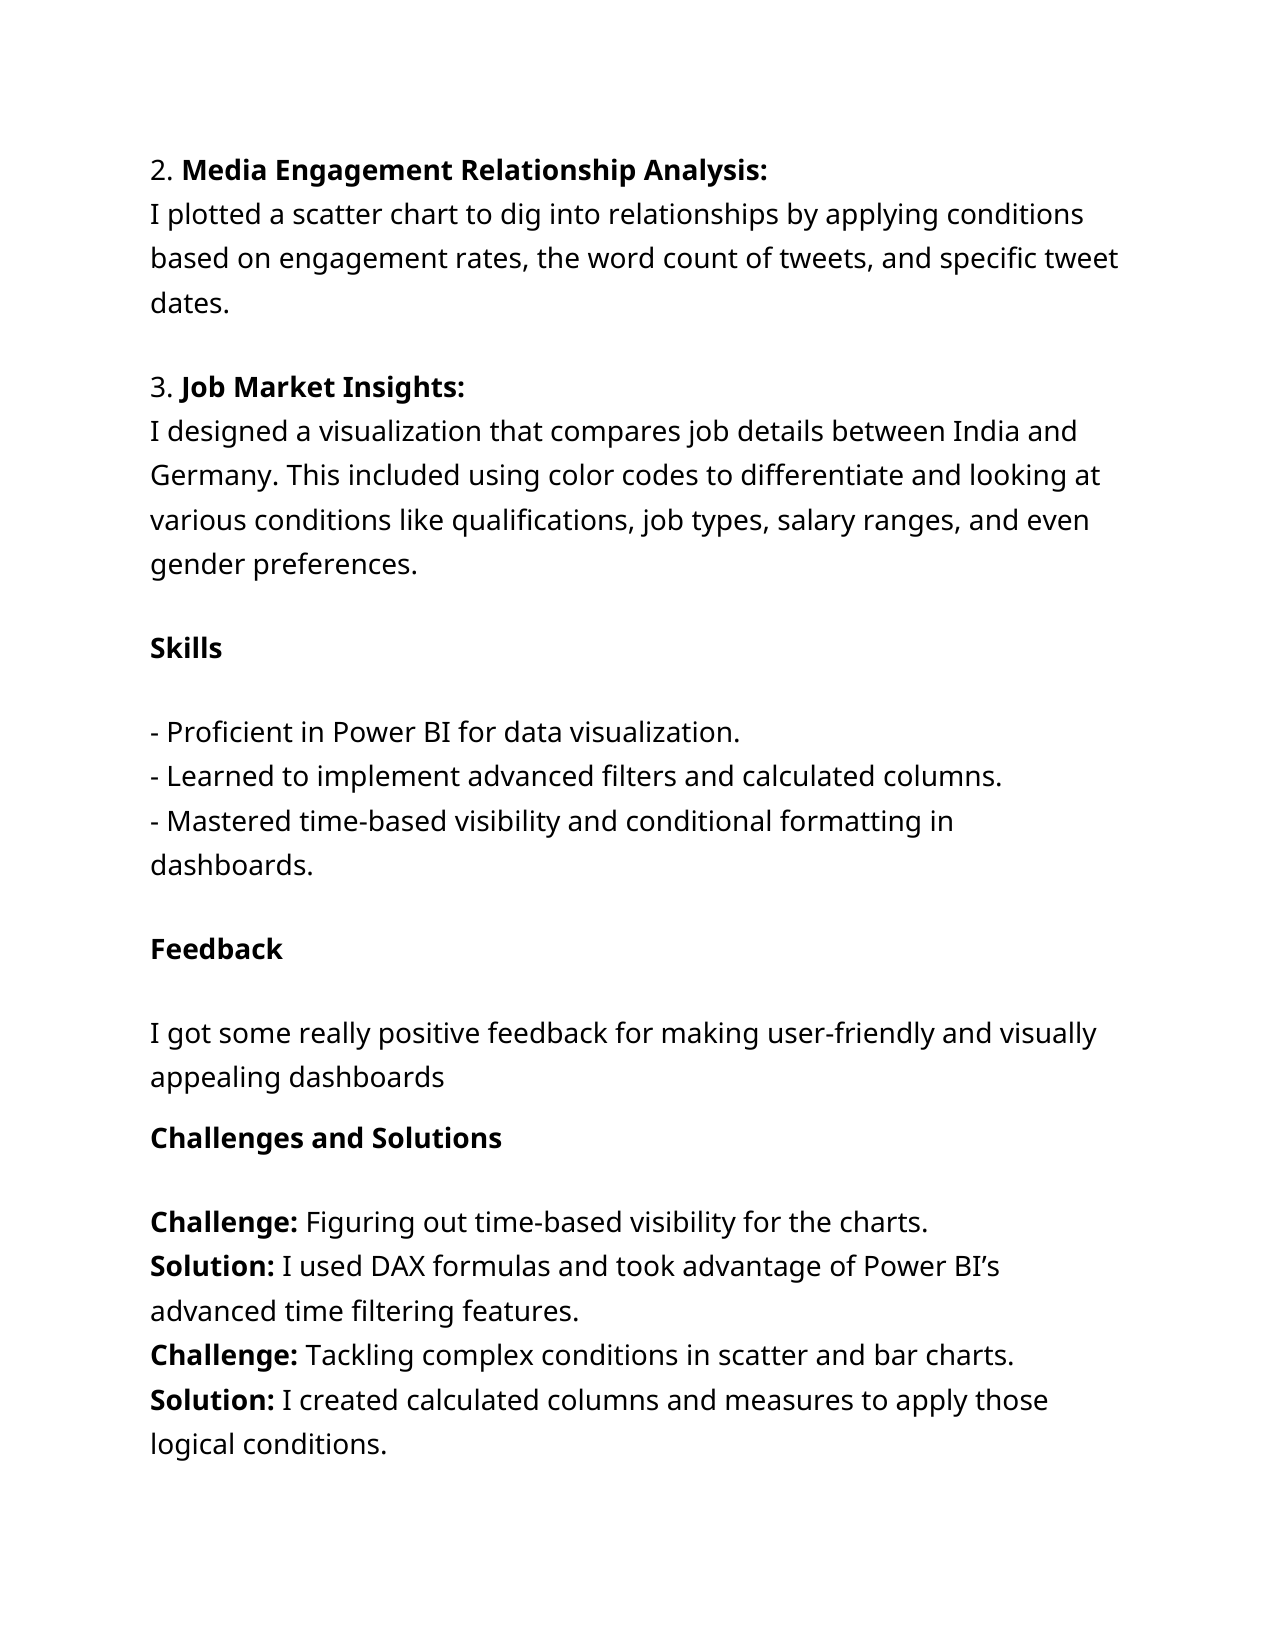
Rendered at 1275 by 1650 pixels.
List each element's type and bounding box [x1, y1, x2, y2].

text [150, 1118, 1125, 1462]
text [150, 150, 1125, 1096]
